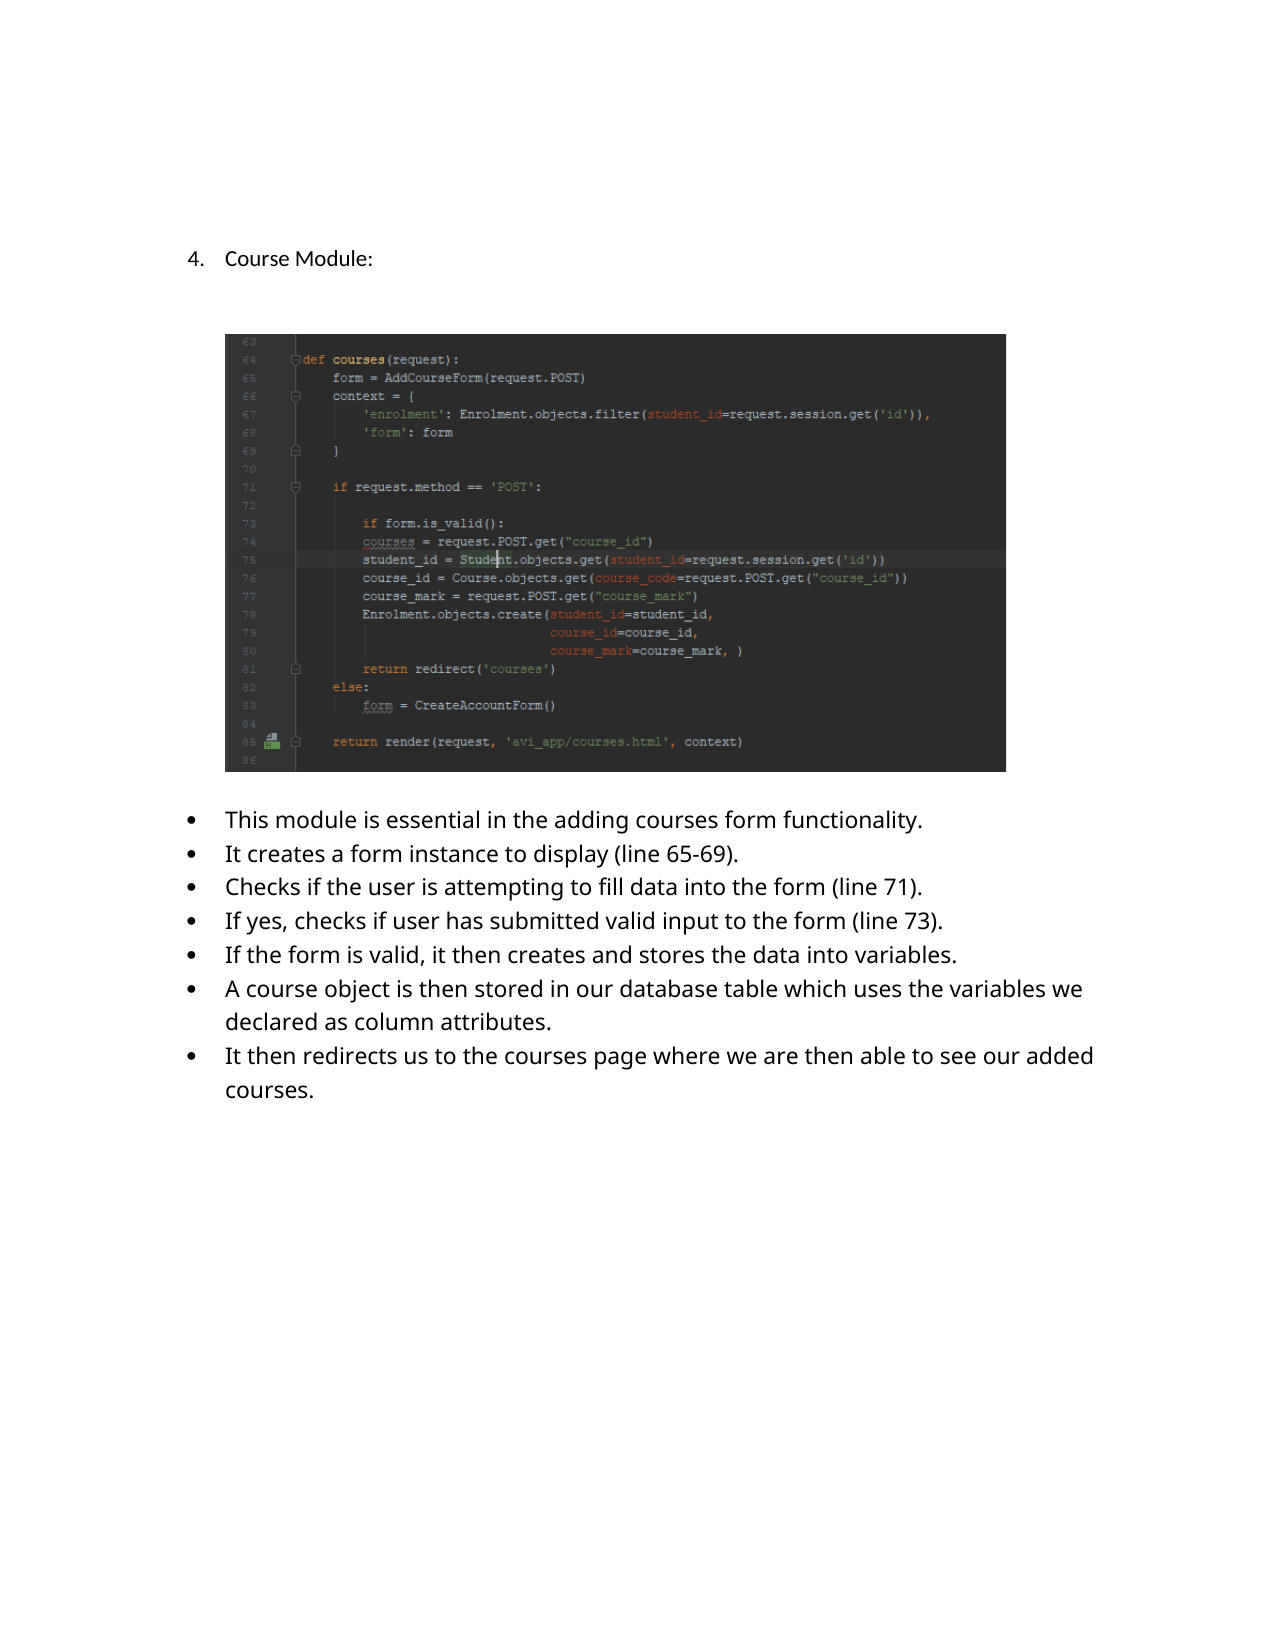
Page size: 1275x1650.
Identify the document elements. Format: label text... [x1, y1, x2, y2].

list If the form is valid, it then creates and stores the data into variables. [187, 939, 1125, 970]
list If yes, checks if user has submitted valid input to the form (line 73). [187, 905, 1125, 936]
picture [225, 334, 1007, 772]
list It then redirects us to the courses page where we are then able to see our added courses. [187, 1040, 1125, 1105]
list It creates a form instance to display (line 65-69). [187, 838, 1125, 869]
list Course Module: [187, 244, 1125, 272]
list This module is essential in the adding courses form functionality. [187, 804, 1125, 835]
list Checks if the user is attempting to fill data into the form (line 71). [187, 871, 1125, 903]
list A course object is then stored in our database table which uses the variables we declared as column attributes. [187, 973, 1125, 1038]
